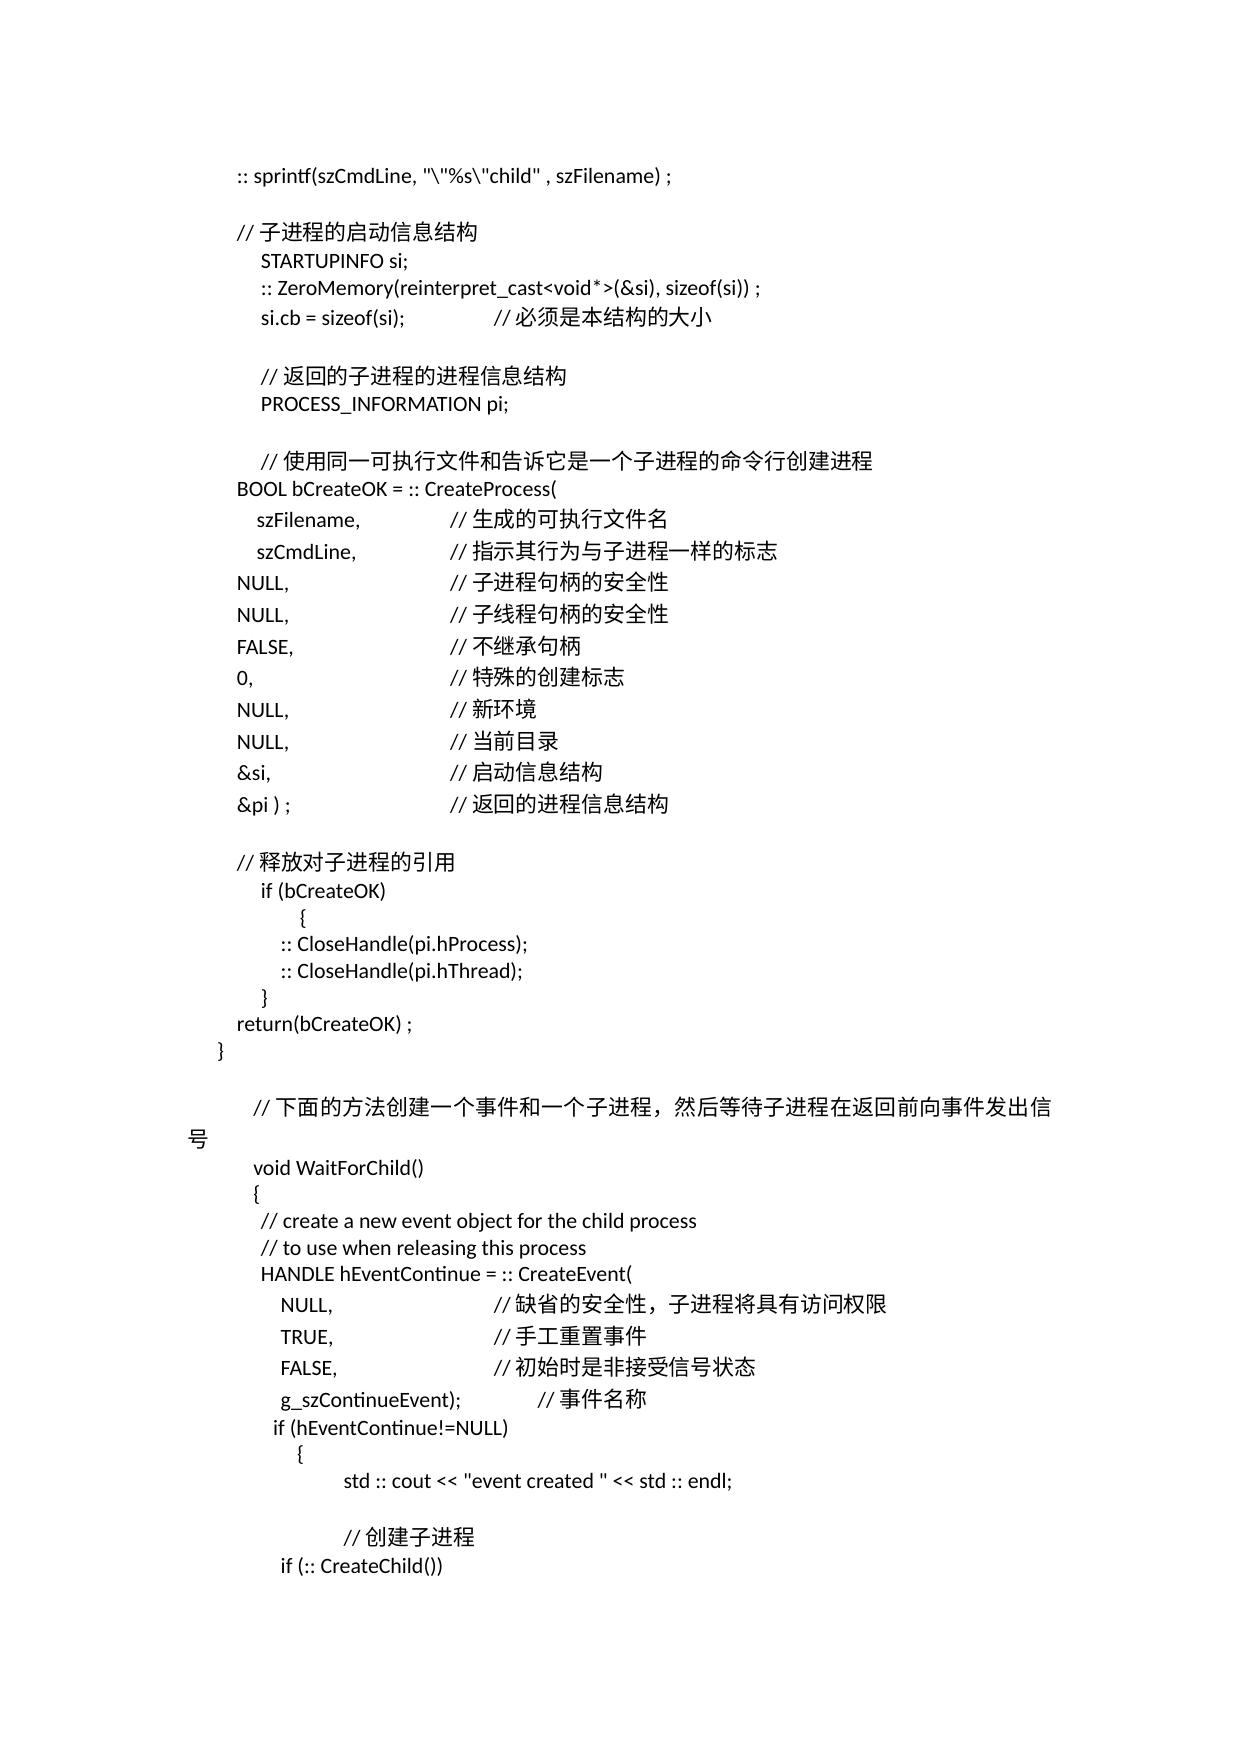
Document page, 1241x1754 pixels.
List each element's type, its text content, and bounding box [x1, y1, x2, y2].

text &si, // 启动信息结构 [187, 755, 1053, 787]
text { [187, 904, 1053, 930]
text HANDLE hEventContinue = :: CreateEvent( [187, 1260, 1053, 1287]
text // 子进程的启动信息结构 [187, 215, 1053, 247]
text if (:: CreateChild()) [187, 1552, 1053, 1579]
text // 返回的子进程的进程信息结构 [187, 359, 1053, 390]
text // 使用同一可执行文件和告诉它是一个子进程的命令行创建进程 [187, 444, 1053, 475]
text { [187, 1180, 1053, 1207]
text // create a new event object for the child process [187, 1207, 1053, 1234]
text NULL, // 新环境 [187, 692, 1053, 724]
text PROCESS_INFORMATION pi; [187, 390, 1053, 417]
text NULL, // 子线程句柄的安全性 [187, 597, 1053, 629]
text g_szContinueEvent); // 事件名称 [187, 1382, 1053, 1414]
text NULL, // 缺省的安全性，子进程将具有访问权限 [187, 1287, 1053, 1319]
text // 下面的方法创建一个事件和一个子进程，然后等待子进程在返回前向事件发出信号 [187, 1090, 1053, 1154]
text FALSE, // 初始时是非接受信号状态 [187, 1350, 1053, 1382]
text &pi ) ; // 返回的进程信息结构 [187, 787, 1053, 819]
text NULL, // 子进程句柄的安全性 [187, 565, 1053, 597]
text } [187, 984, 1053, 1010]
text if (hEventContinue!=NULL) [187, 1414, 1053, 1440]
text szCmdLine, // 指示其行为与子进程一样的标志 [187, 534, 1053, 565]
text TRUE, // 手工重置事件 [187, 1319, 1053, 1350]
text if (bCreateOK) [187, 877, 1053, 904]
text // 创建子进程 [187, 1520, 1053, 1552]
text std :: cout << "event created " << std :: endl; [187, 1467, 1053, 1494]
text :: sprintf(szCmdLine, "\"%s\"child" , szFilename) ; [187, 162, 1053, 189]
text szFilename, // 生成的可执行文件名 [187, 502, 1053, 534]
text :: ZeroMemory(reinterpret_cast<void*>(&si), sizeof(si)) ; [187, 274, 1053, 300]
text si.cb = sizeof(si); // 必须是本结构的大小 [187, 300, 1053, 332]
text STARTUPINFO si; [187, 247, 1053, 274]
text } [187, 1037, 1053, 1064]
text // to use when releasing this process [187, 1234, 1053, 1260]
text return(bCreateOK) ; [187, 1010, 1053, 1037]
text 0, // 特殊的创建标志 [187, 660, 1053, 692]
text FALSE, // 不继承句柄 [187, 629, 1053, 660]
text BOOL bCreateOK = :: CreateProcess( [187, 475, 1053, 502]
text // 释放对子进程的引用 [187, 845, 1053, 877]
text { [187, 1440, 1053, 1467]
text :: CloseHandle(pi.hProcess); [187, 930, 1053, 957]
text :: CloseHandle(pi.hThread); [187, 957, 1053, 984]
text NULL, // 当前目录 [187, 724, 1053, 755]
text void WaitForChild() [187, 1154, 1053, 1180]
